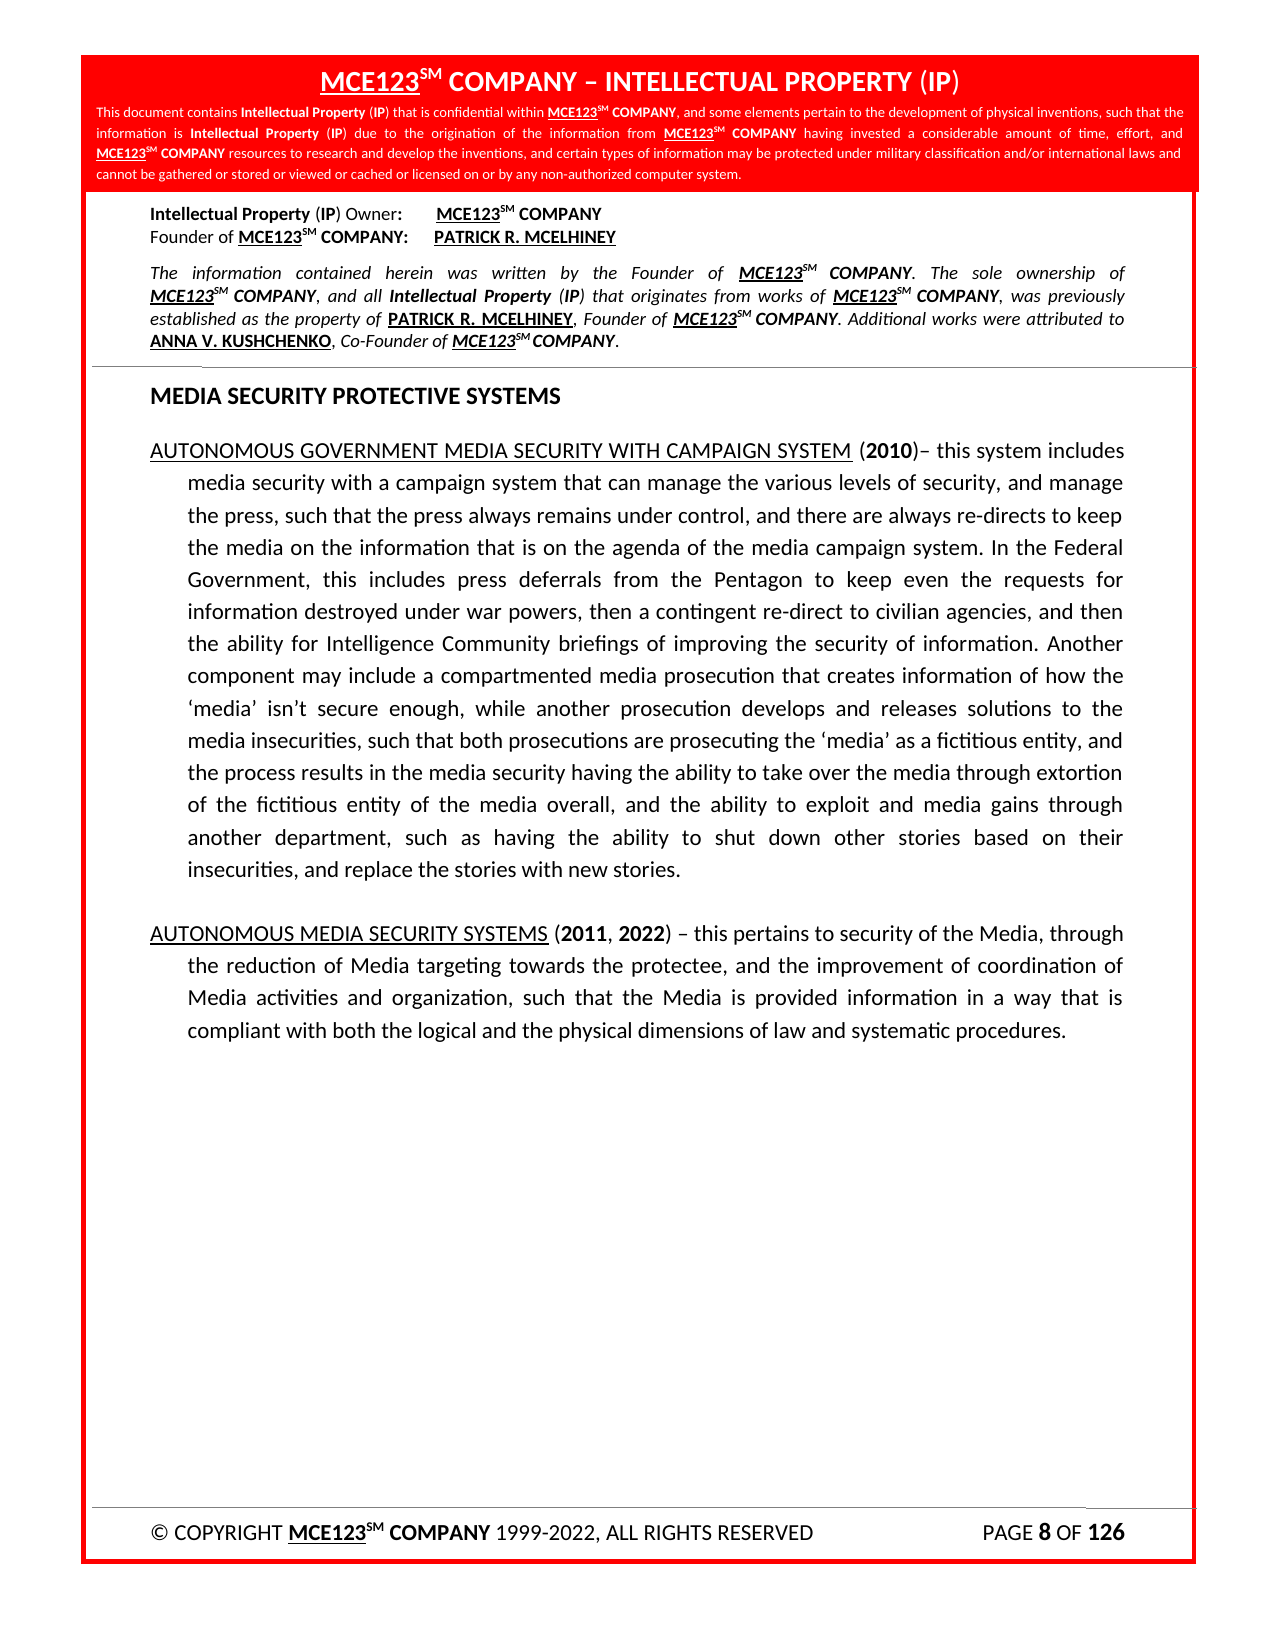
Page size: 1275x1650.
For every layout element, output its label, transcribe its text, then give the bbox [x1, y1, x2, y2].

text AUTONOMOUS GOVERNMENT MEDIA SECURITY WITH CAMPAIGN SYSTEM (2010)– this system includes media security with a campaign system that can manage the various levels of security, and manage the press, such that the press always remains under control, and there are always re-directs to keep the media on the information that is on the agenda of the media campaign system. In the Federal Government, this includes press deferrals from the Pentagon to keep even the requests for information destroyed under war powers, then a contingent re-direct to civilian agencies, and then the ability for Intelligence Community briefings of improving the security of information. Another component may include a compartmented media prosecution that creates information of how the ‘media’ isn’t secure enough, while another prosecution develops and releases solutions to the media insecurities, such that both prosecutions are prosecuting the ‘media’ as a fictitious entity, and the process results in the media security having the ability to take over the media through extortion of the fictitious entity of the media overall, and the ability to exploit and media gains through another department, such as having the ability to shut down other stories based on their insecurities, and replace the stories with new stories. [150, 436, 1125, 883]
text MEDIA SECURITY PROTECTIVE SYSTEMS [150, 381, 1125, 411]
text AUTONOMOUS MEDIA SECURITY SYSTEMS (2011, 2022) – this pertains to security of the Media, through the reduction of Media targeting towards the protectee, and the improvement of coordination of Media activities and organization, such that the Media is provided information in a way that is compliant with both the logical and the physical dimensions of law and systematic procedures. [150, 919, 1125, 1044]
